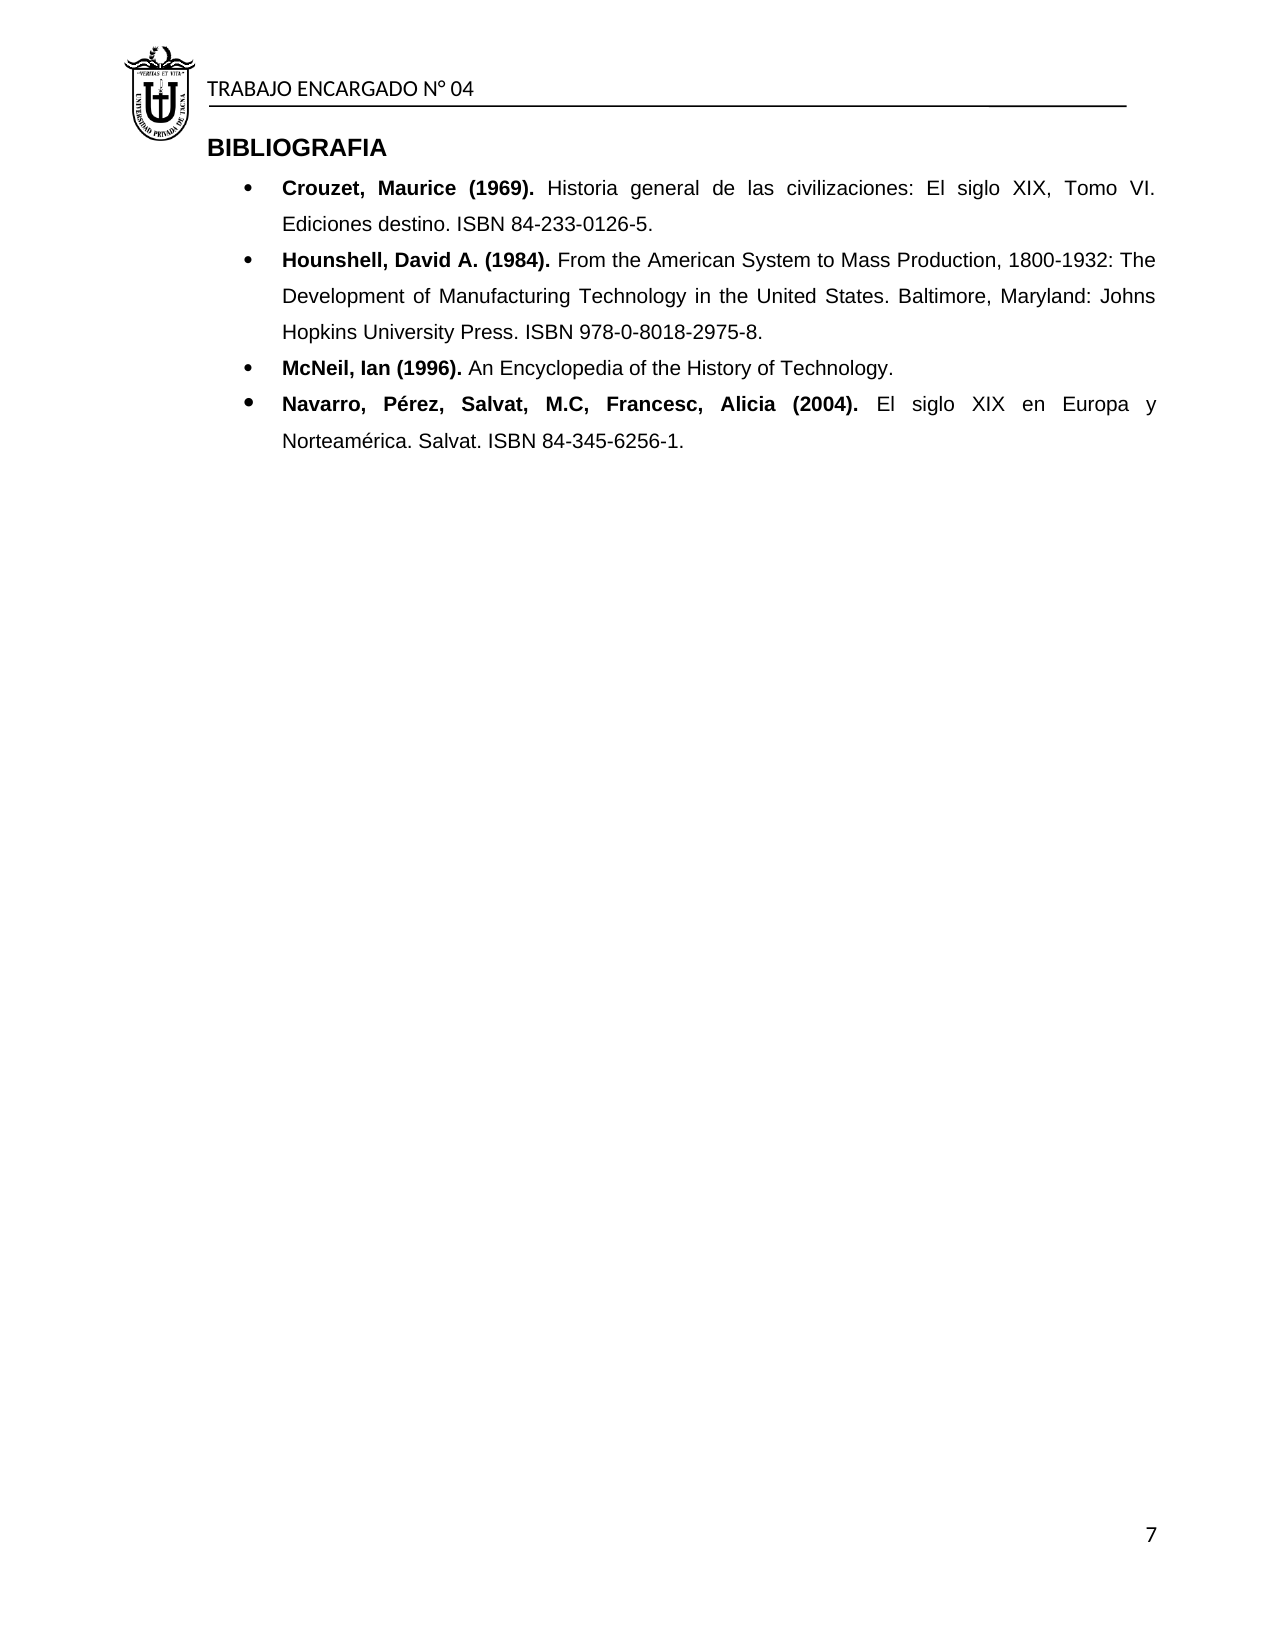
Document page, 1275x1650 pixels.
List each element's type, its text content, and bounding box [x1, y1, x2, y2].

subtitle Crouzet, Maurice (1969). Historia general de las civilizaciones: El siglo XIX, Tomo VI. Ediciones destino. ISBN 84-233-0126-5. [244, 176, 1157, 236]
subtitle Hounshell, David A. (1984). From the American System to Mass Production, 1800-1932: The Development of Manufacturing Technology in the United States. Baltimore, Maryland: Johns Hopkins University Press. ISBN 978-0-8018-2975-8. [244, 248, 1157, 344]
subtitle McNeil, Ian (1996). An Encyclopedia of the History of Technology. [244, 356, 1157, 380]
subtitle BIBLIOGRAFIA [207, 133, 1157, 162]
subtitle Navarro, Pérez, Salvat, M.C, Francesc, Alicia (2004). El siglo XIX en Europa y Norteamérica. Salvat. ISBN 84-345-6256-1. [244, 392, 1157, 453]
